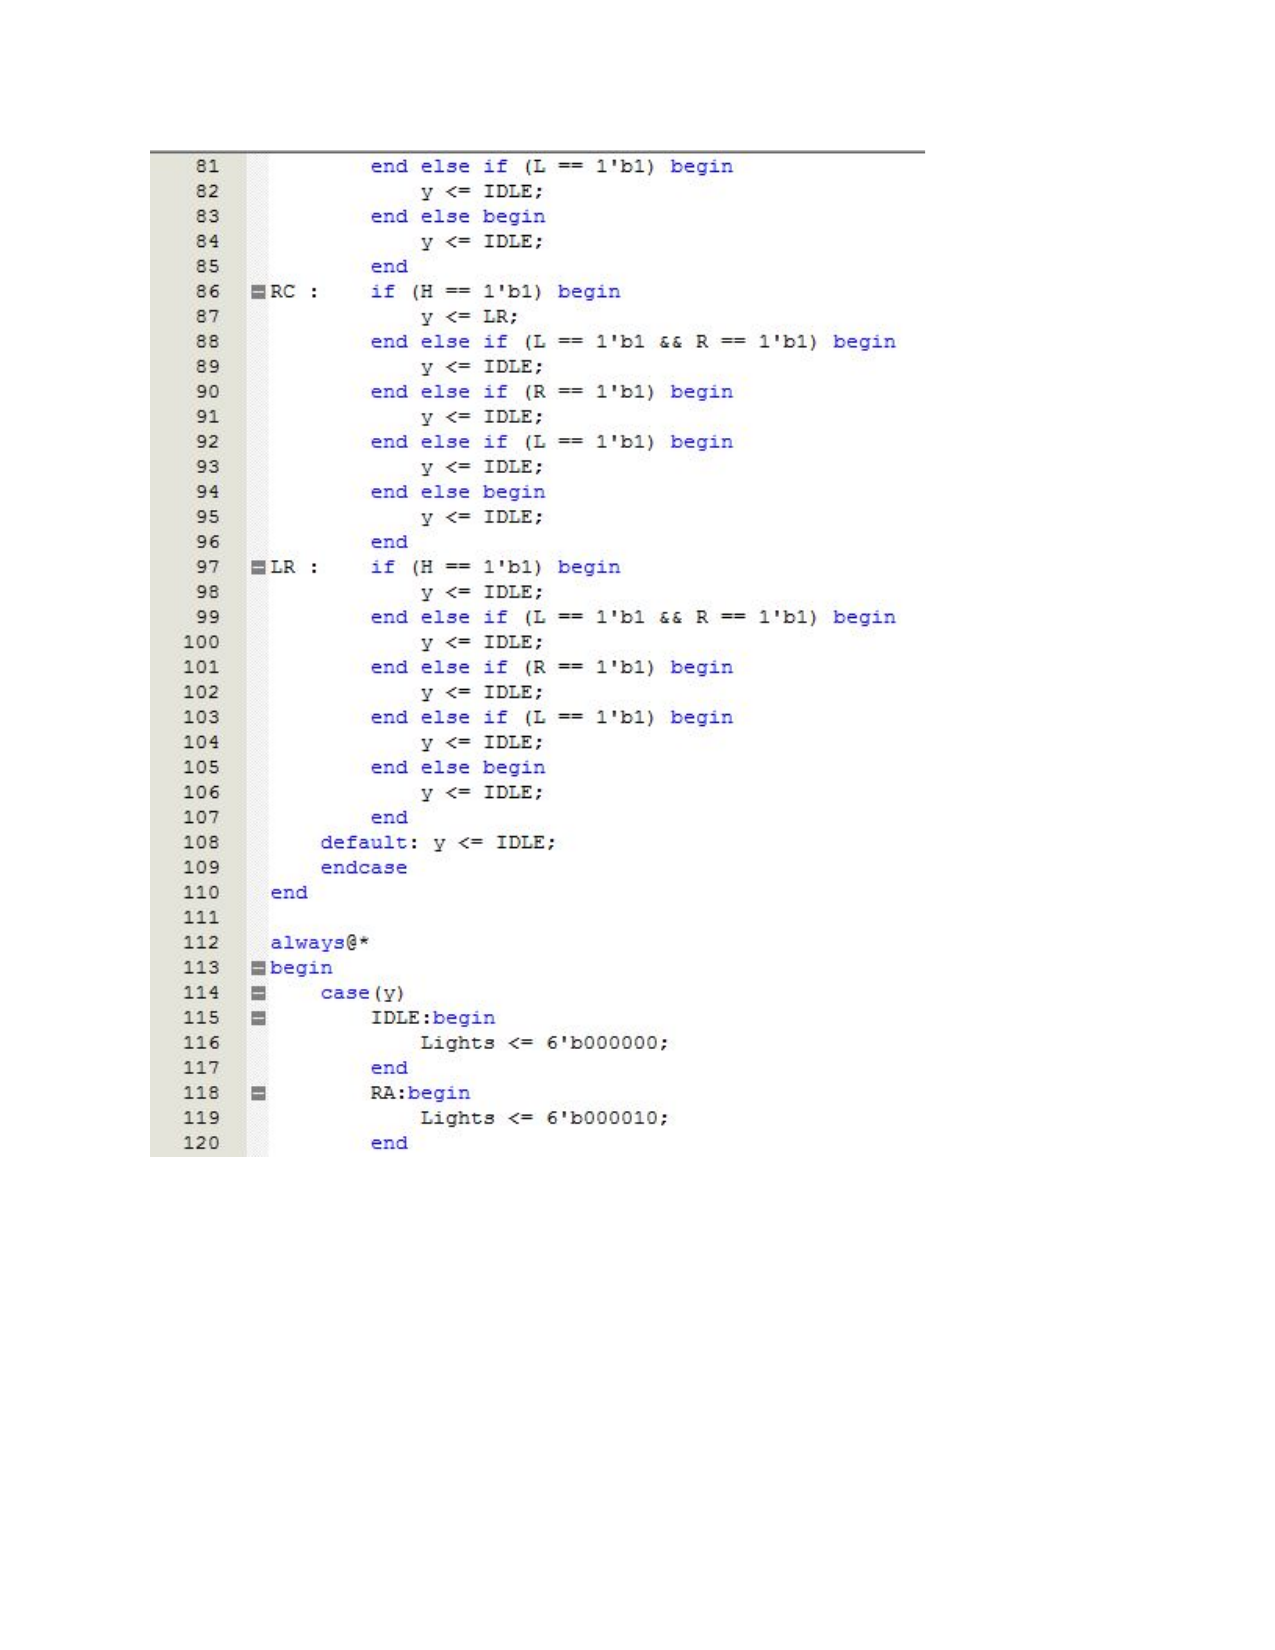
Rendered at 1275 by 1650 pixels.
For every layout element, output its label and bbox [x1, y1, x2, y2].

picture [150, 150, 926, 1157]
